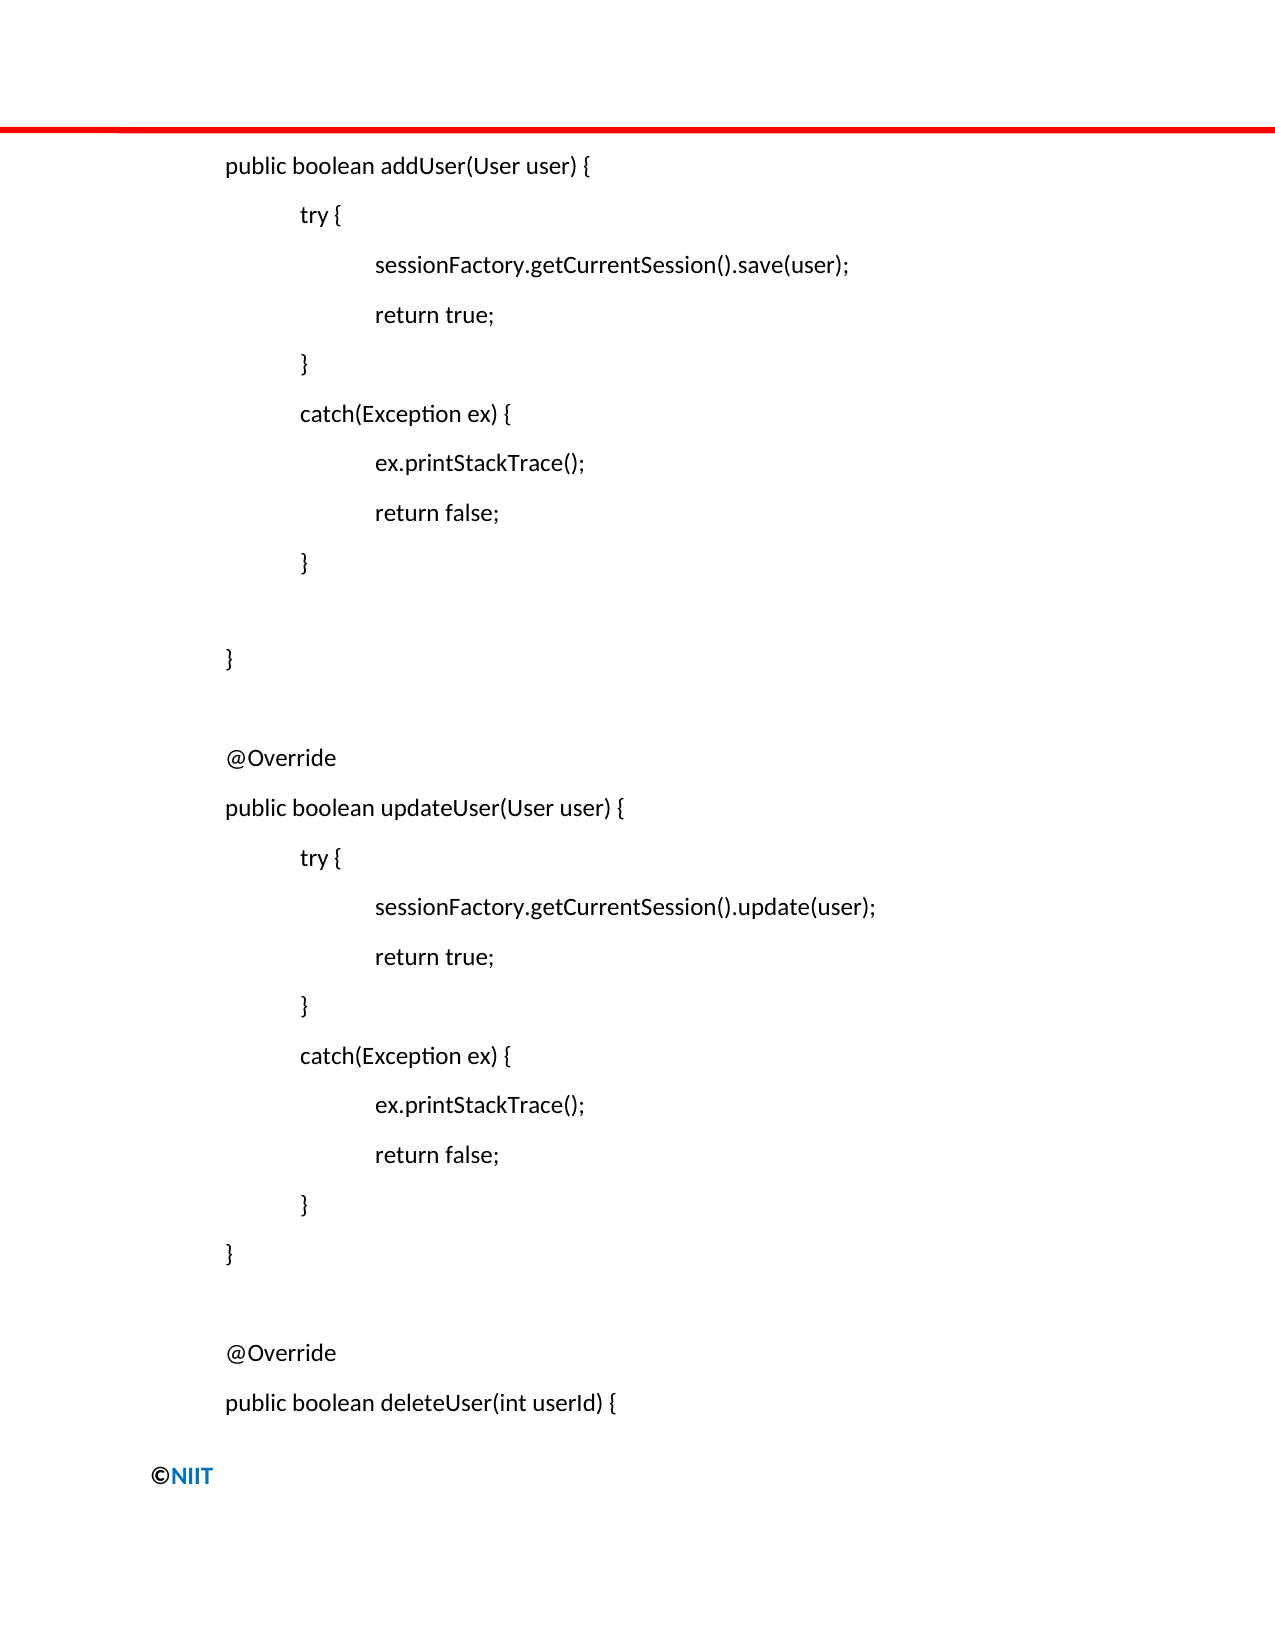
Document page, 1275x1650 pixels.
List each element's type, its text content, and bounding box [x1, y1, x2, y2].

text @Override [150, 1337, 1125, 1368]
text return false; [150, 1139, 1125, 1170]
text } [150, 990, 1125, 1021]
text catch(Exception ex) { [150, 398, 1125, 428]
text try { [150, 199, 1125, 230]
text return true; [150, 941, 1125, 971]
text public boolean updateUser(User user) { [150, 792, 1125, 823]
text public boolean addUser(User user) { [150, 150, 1125, 181]
text } [150, 348, 1125, 379]
text try { [150, 842, 1125, 872]
text ex.printStackTrace(); [150, 1089, 1125, 1120]
text return false; [150, 497, 1125, 528]
text ex.printStackTrace(); [150, 447, 1125, 478]
text return true; [150, 299, 1125, 329]
text @Override [150, 742, 1125, 773]
text } [150, 1189, 1125, 1219]
text sessionFactory.getCurrentSession().update(user); [150, 891, 1125, 922]
text sessionFactory.getCurrentSession().save(user); [150, 249, 1125, 280]
text } [150, 643, 1125, 674]
text catch(Exception ex) { [150, 1040, 1125, 1071]
text } [150, 1238, 1125, 1269]
text public boolean deleteUser(int userId) { [150, 1387, 1125, 1418]
text } [150, 547, 1125, 577]
